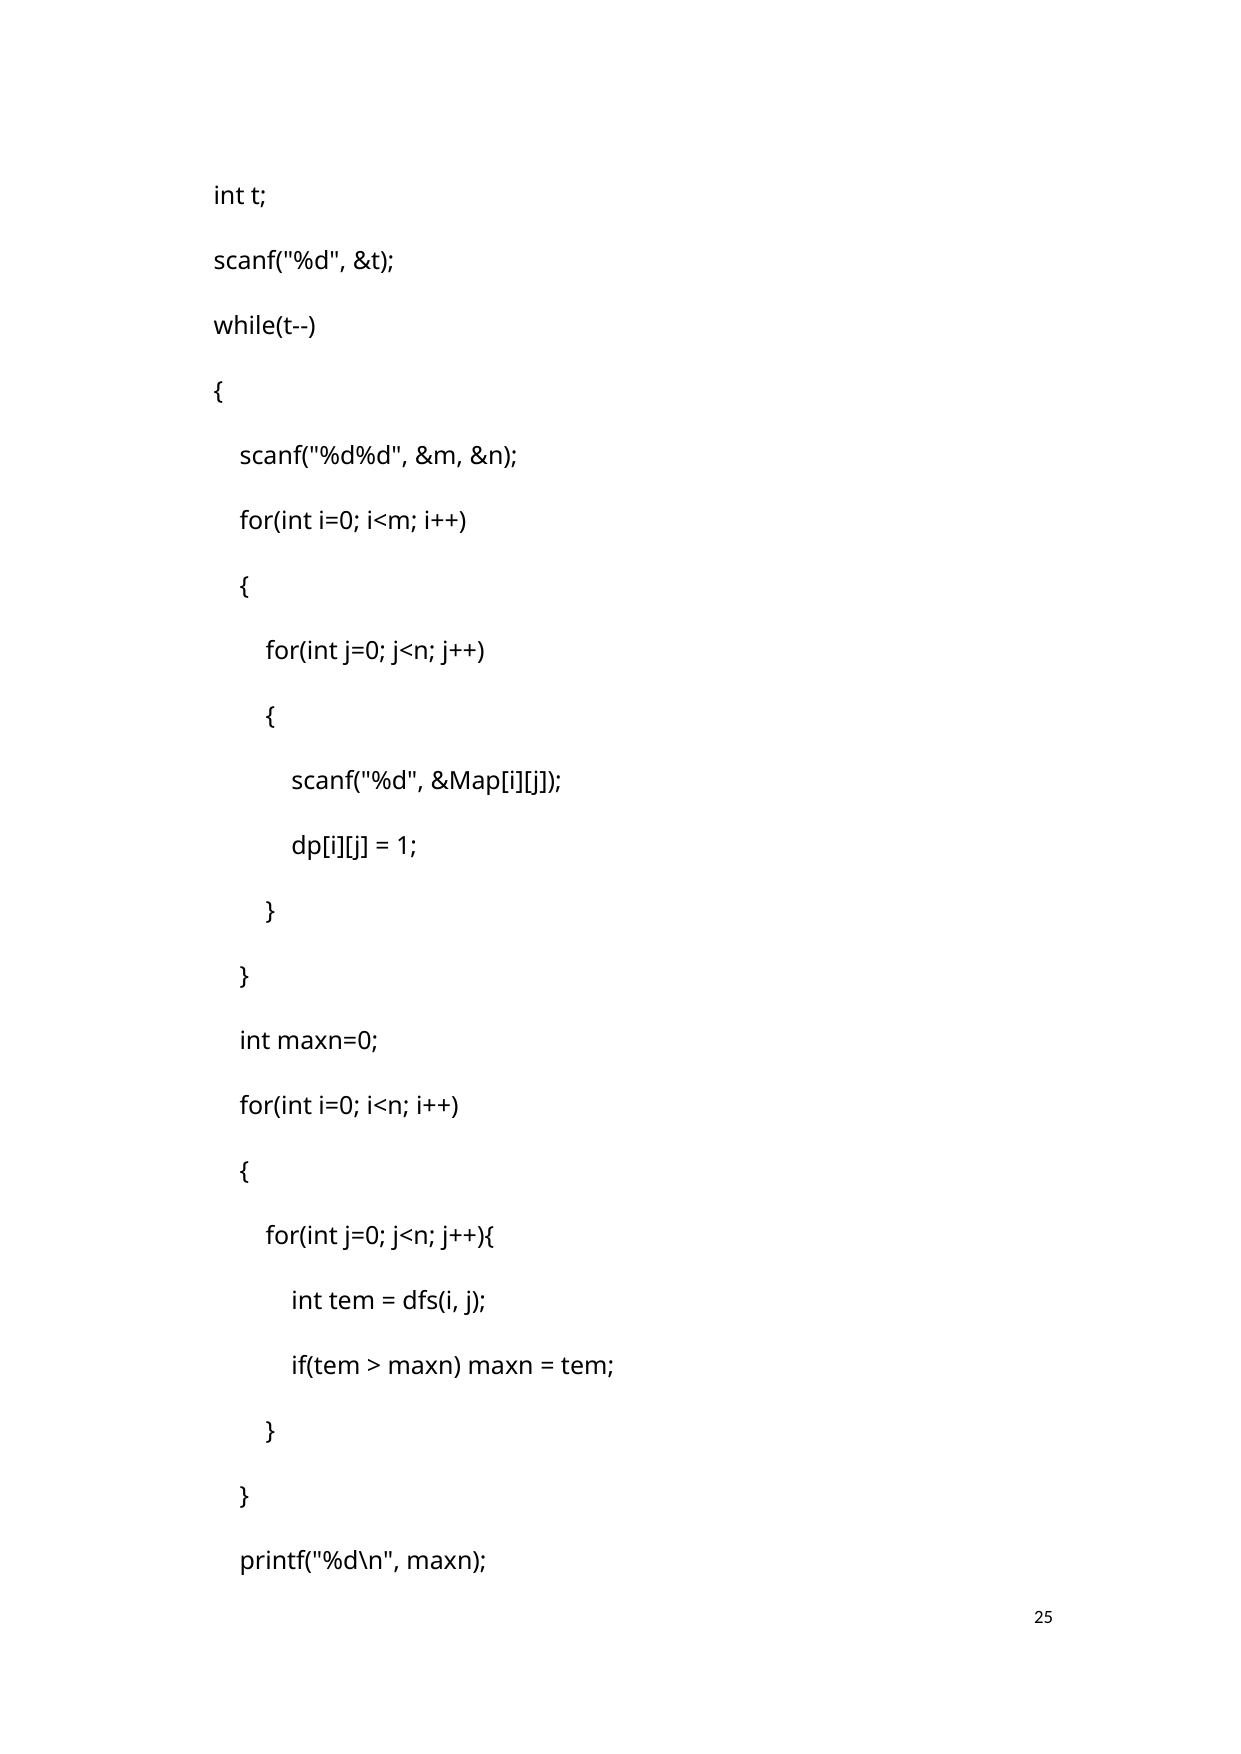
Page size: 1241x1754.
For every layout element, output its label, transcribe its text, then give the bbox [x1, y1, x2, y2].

text int maxn=0; [187, 1007, 1053, 1072]
text dp[i][j] = 1; [187, 812, 1053, 877]
text int t; [187, 162, 1053, 227]
text { [187, 357, 1053, 422]
text } [187, 942, 1053, 1007]
text int tem = dfs(i, j); [187, 1267, 1053, 1332]
text while(t--) [187, 292, 1053, 357]
text for(int j=0; j<n; j++) [187, 617, 1053, 682]
text printf("%d\n", maxn); [187, 1527, 1053, 1592]
text for(int i=0; i<n; i++) [187, 1072, 1053, 1137]
text scanf("%d%d", &m, &n); [187, 422, 1053, 487]
text } [187, 877, 1053, 942]
text scanf("%d", &t); [187, 227, 1053, 292]
text scanf("%d", &Map[i][j]); [187, 747, 1053, 812]
text { [187, 552, 1053, 617]
text for(int j=0; j<n; j++){ [187, 1202, 1053, 1267]
text { [187, 1137, 1053, 1202]
text } [187, 1462, 1053, 1527]
text } [187, 1397, 1053, 1462]
text { [187, 682, 1053, 747]
text if(tem > maxn) maxn = tem; [187, 1332, 1053, 1397]
text for(int i=0; i<m; i++) [187, 487, 1053, 552]
